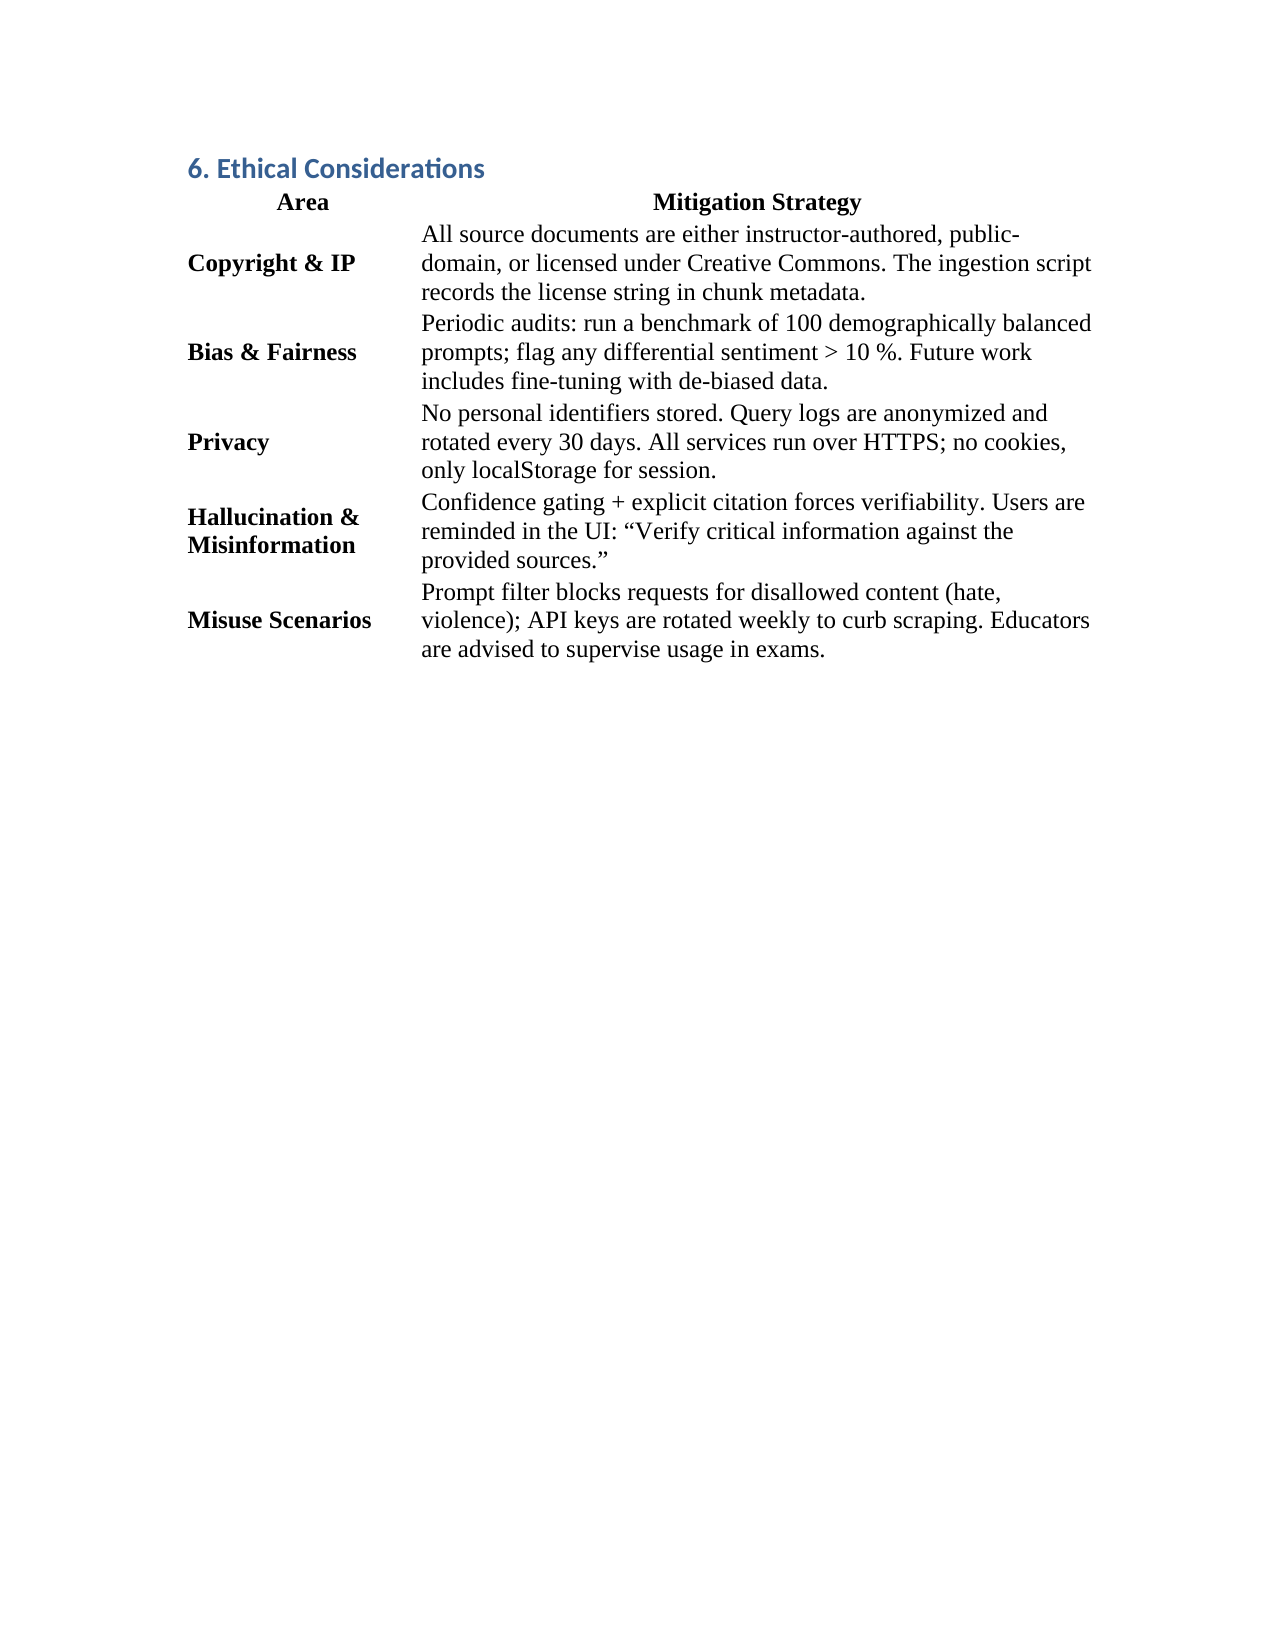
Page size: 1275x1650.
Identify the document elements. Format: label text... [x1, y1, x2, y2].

table_cell Copyright & IP [186, 218, 419, 307]
table_header Mitigation Strategy [420, 186, 1095, 217]
table_cell No personal identifiers stored. Query logs are anonymized and rotated every 30 days. All services run over HTTPS; no cookies, only localStorage for session. [420, 396, 1095, 486]
table_cell Misuse Scenarios [186, 575, 419, 664]
table_cell Periodic audits: run a benchmark of 100 demographically balanced prompts; flag any differential sentiment > 10 %. Future work includes fine-tuning with de-biased data. [420, 307, 1095, 396]
table_cell Prompt filter blocks requests for disallowed content (hate, violence); API keys are rotated weekly to curb scraping. Educators are advised to supervise usage in exams. [420, 575, 1095, 664]
table_header Area [186, 186, 419, 217]
table_cell Confidence gating + explicit citation forces verifiability. Users are reminded in the UI: “Verify critical information against the provided sources.” [420, 486, 1095, 575]
table_cell All source documents are either instructor-authored, public-domain, or licensed under Creative Commons. The ingestion script records the license string in chunk metadata. [420, 218, 1095, 307]
table_cell Bias & Fairness [186, 307, 419, 396]
subtitle 6. Ethical Considerations [187, 150, 1087, 186]
table_cell Privacy [186, 396, 419, 486]
table_cell Hallucination & Misinformation [186, 486, 419, 575]
